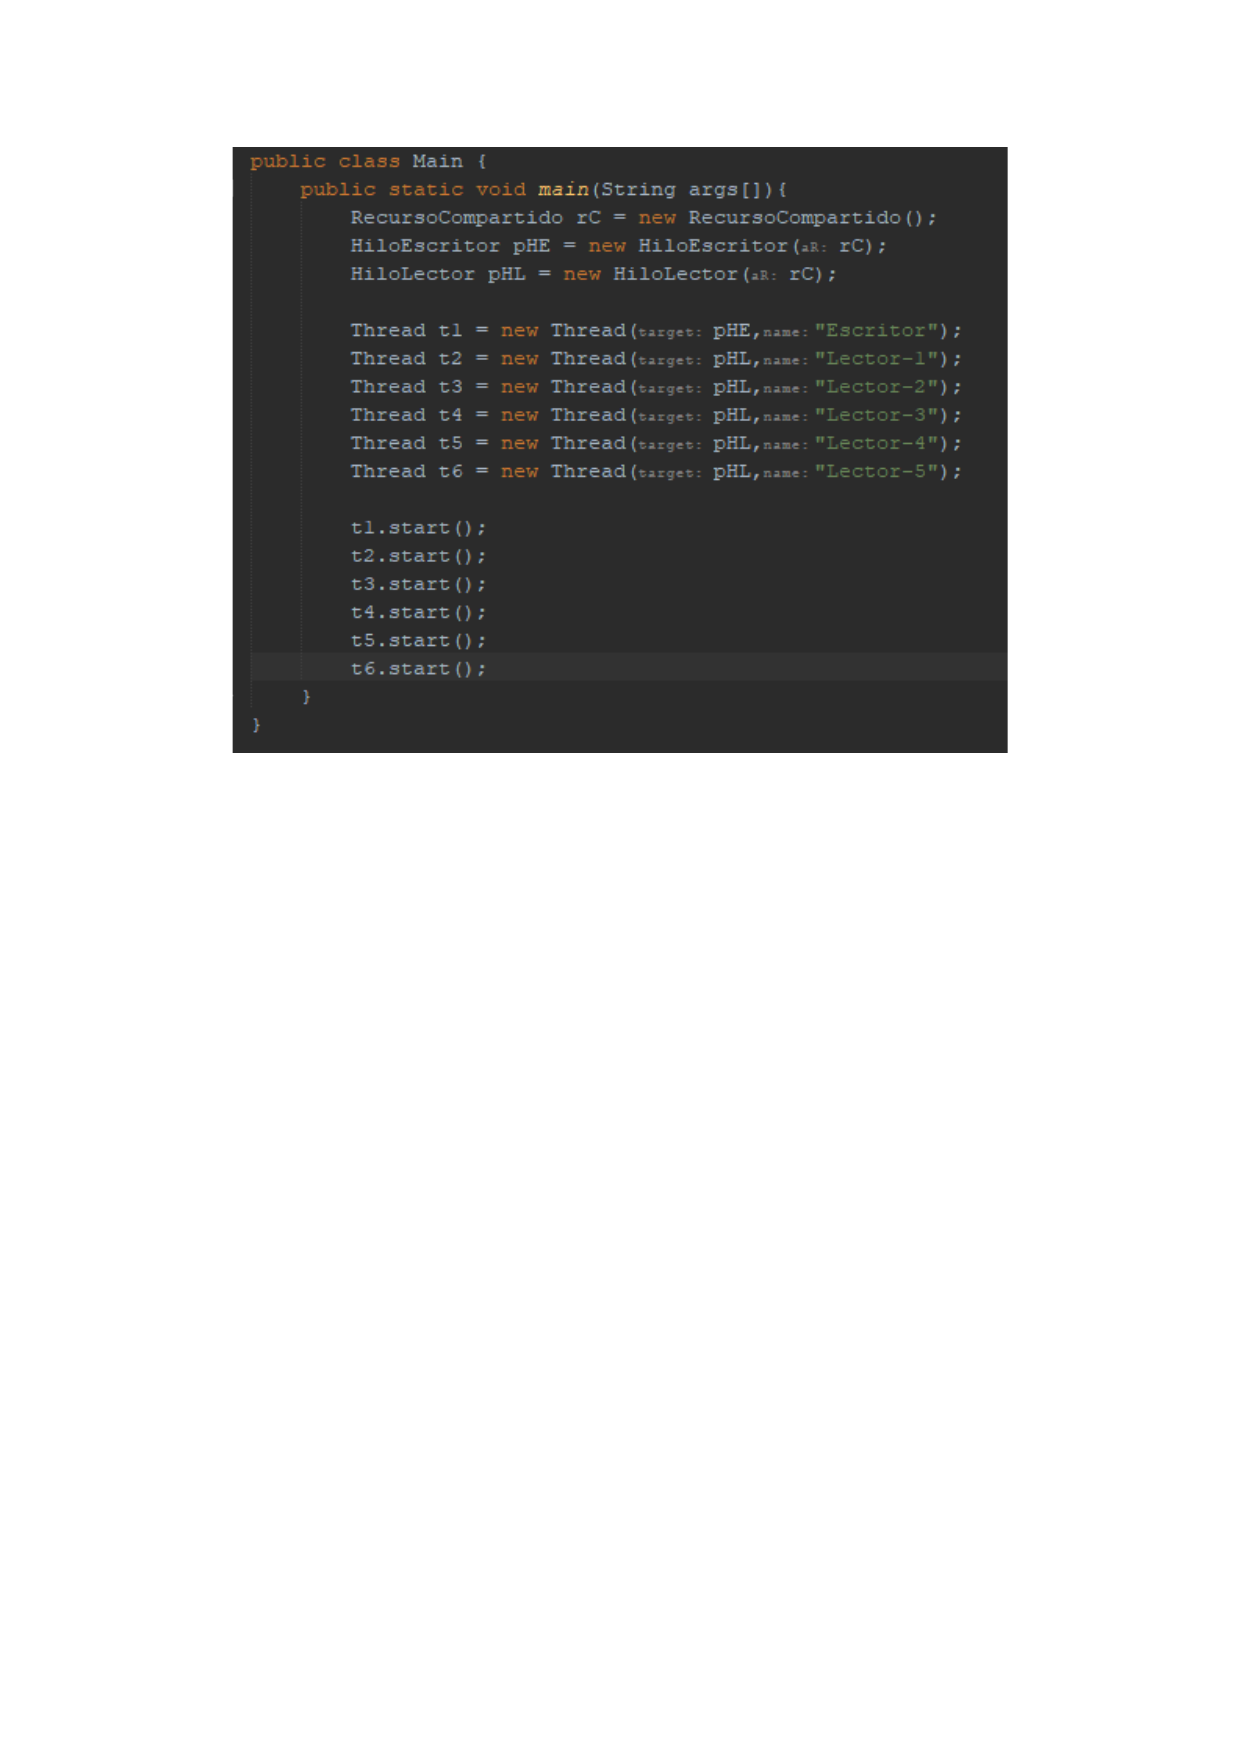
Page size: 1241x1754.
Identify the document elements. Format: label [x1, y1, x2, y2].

picture [232, 147, 1008, 753]
